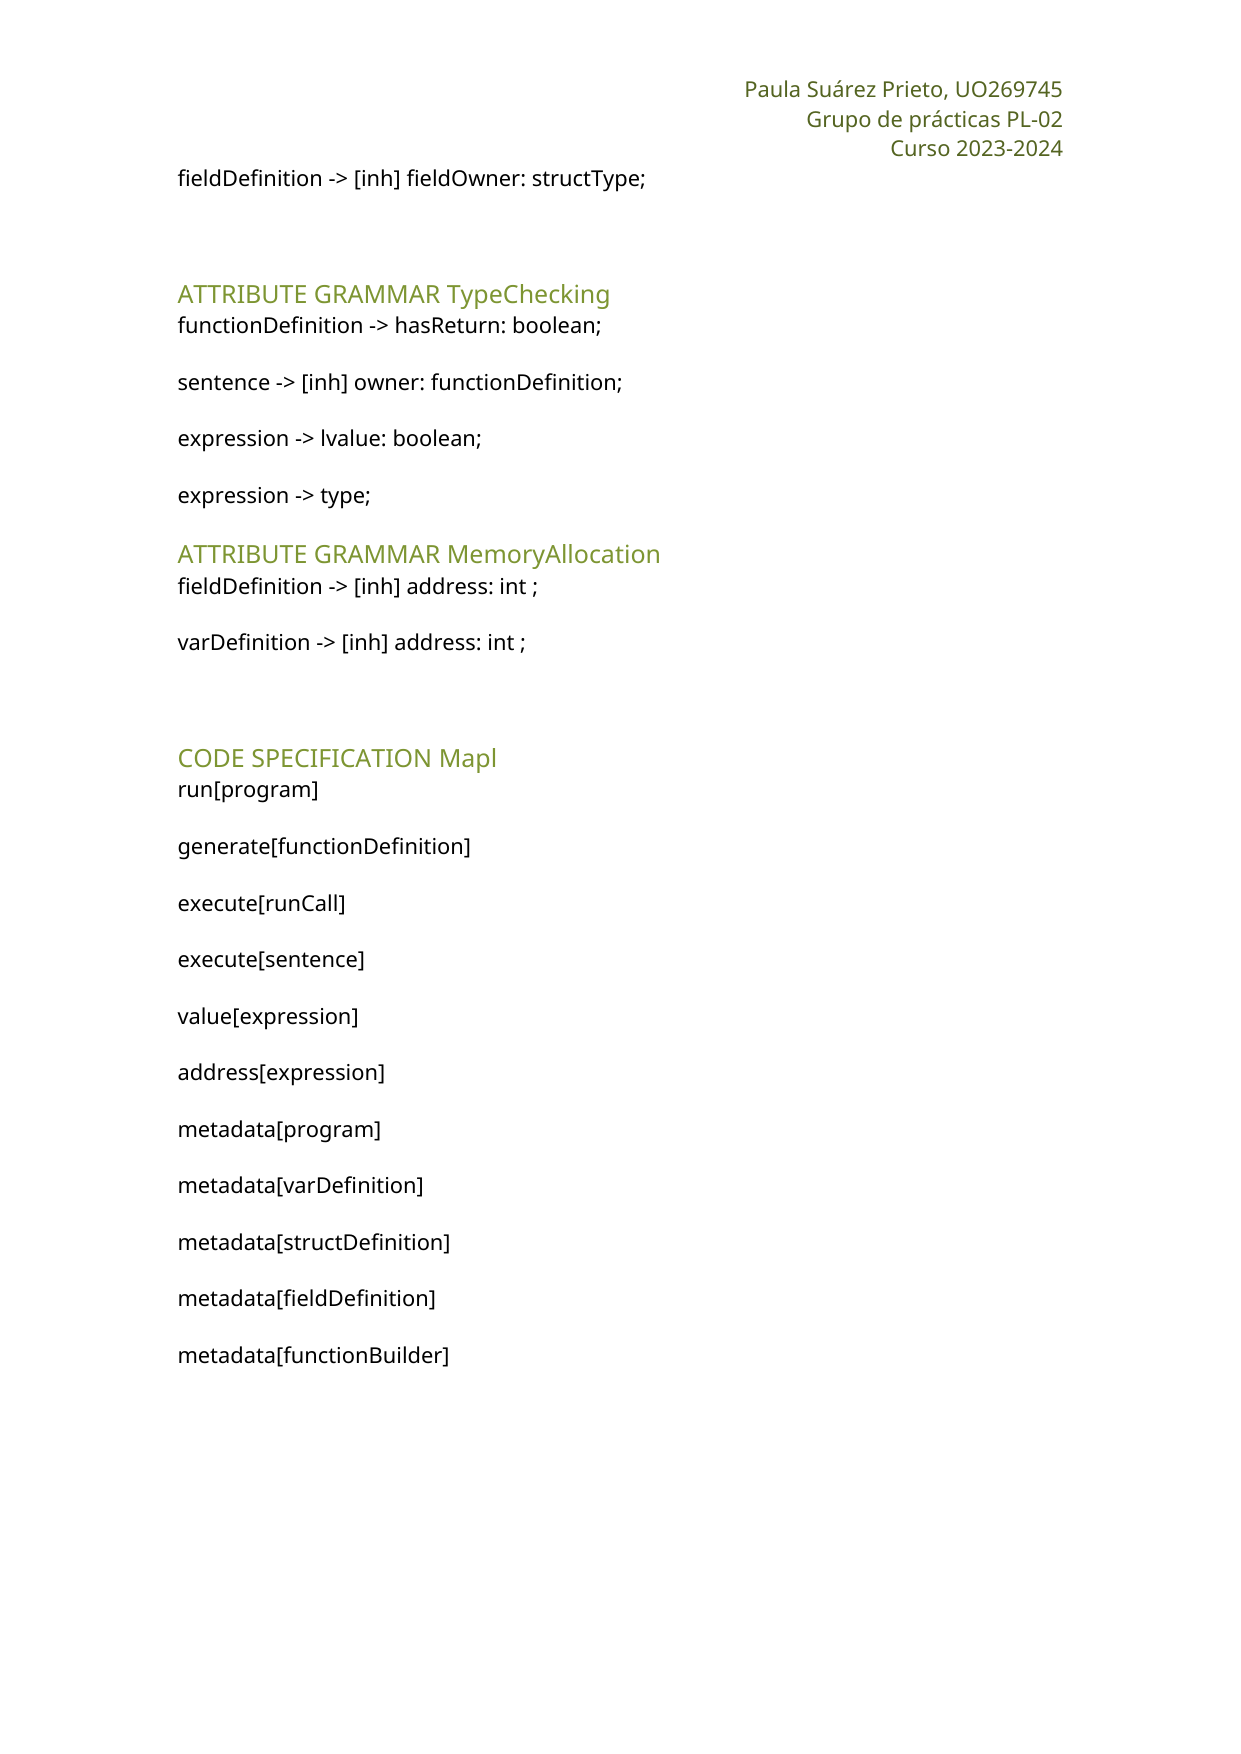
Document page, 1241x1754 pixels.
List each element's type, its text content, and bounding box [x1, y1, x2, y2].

text sentence -> [inh] owner: functionDefinition; [177, 367, 1063, 397]
text metadata[program] [177, 1114, 1063, 1143]
text fieldDefinition -> [inh] address: int ; [177, 571, 1063, 600]
subtitle CODE SPECIFICATION Mapl [177, 740, 1063, 774]
text metadata[varDefinition] [177, 1170, 1063, 1200]
subtitle ATTRIBUTE GRAMMAR MemoryAllocation [177, 537, 1063, 571]
text varDefinition -> [inh] address: int ; [177, 627, 1063, 657]
text functionDefinition -> hasReturn: boolean; [177, 310, 1063, 340]
text expression -> type; [177, 480, 1063, 510]
text value[expression] [177, 1001, 1063, 1030]
text fieldDefinition -> [inh] fieldOwner: structType; [177, 163, 1063, 193]
text address[expression] [177, 1057, 1063, 1087]
text metadata[fieldDefinition] [177, 1283, 1063, 1313]
text execute[sentence] [177, 944, 1063, 974]
subtitle ATTRIBUTE GRAMMAR TypeChecking [177, 276, 1063, 310]
text run[program] [177, 774, 1063, 804]
text expression -> lvalue: boolean; [177, 423, 1063, 453]
text generate[functionDefinition] [177, 831, 1063, 861]
text execute[runCall] [177, 887, 1063, 917]
text metadata[structDefinition] [177, 1227, 1063, 1257]
text metadata[functionBuilder] [177, 1340, 1063, 1370]
